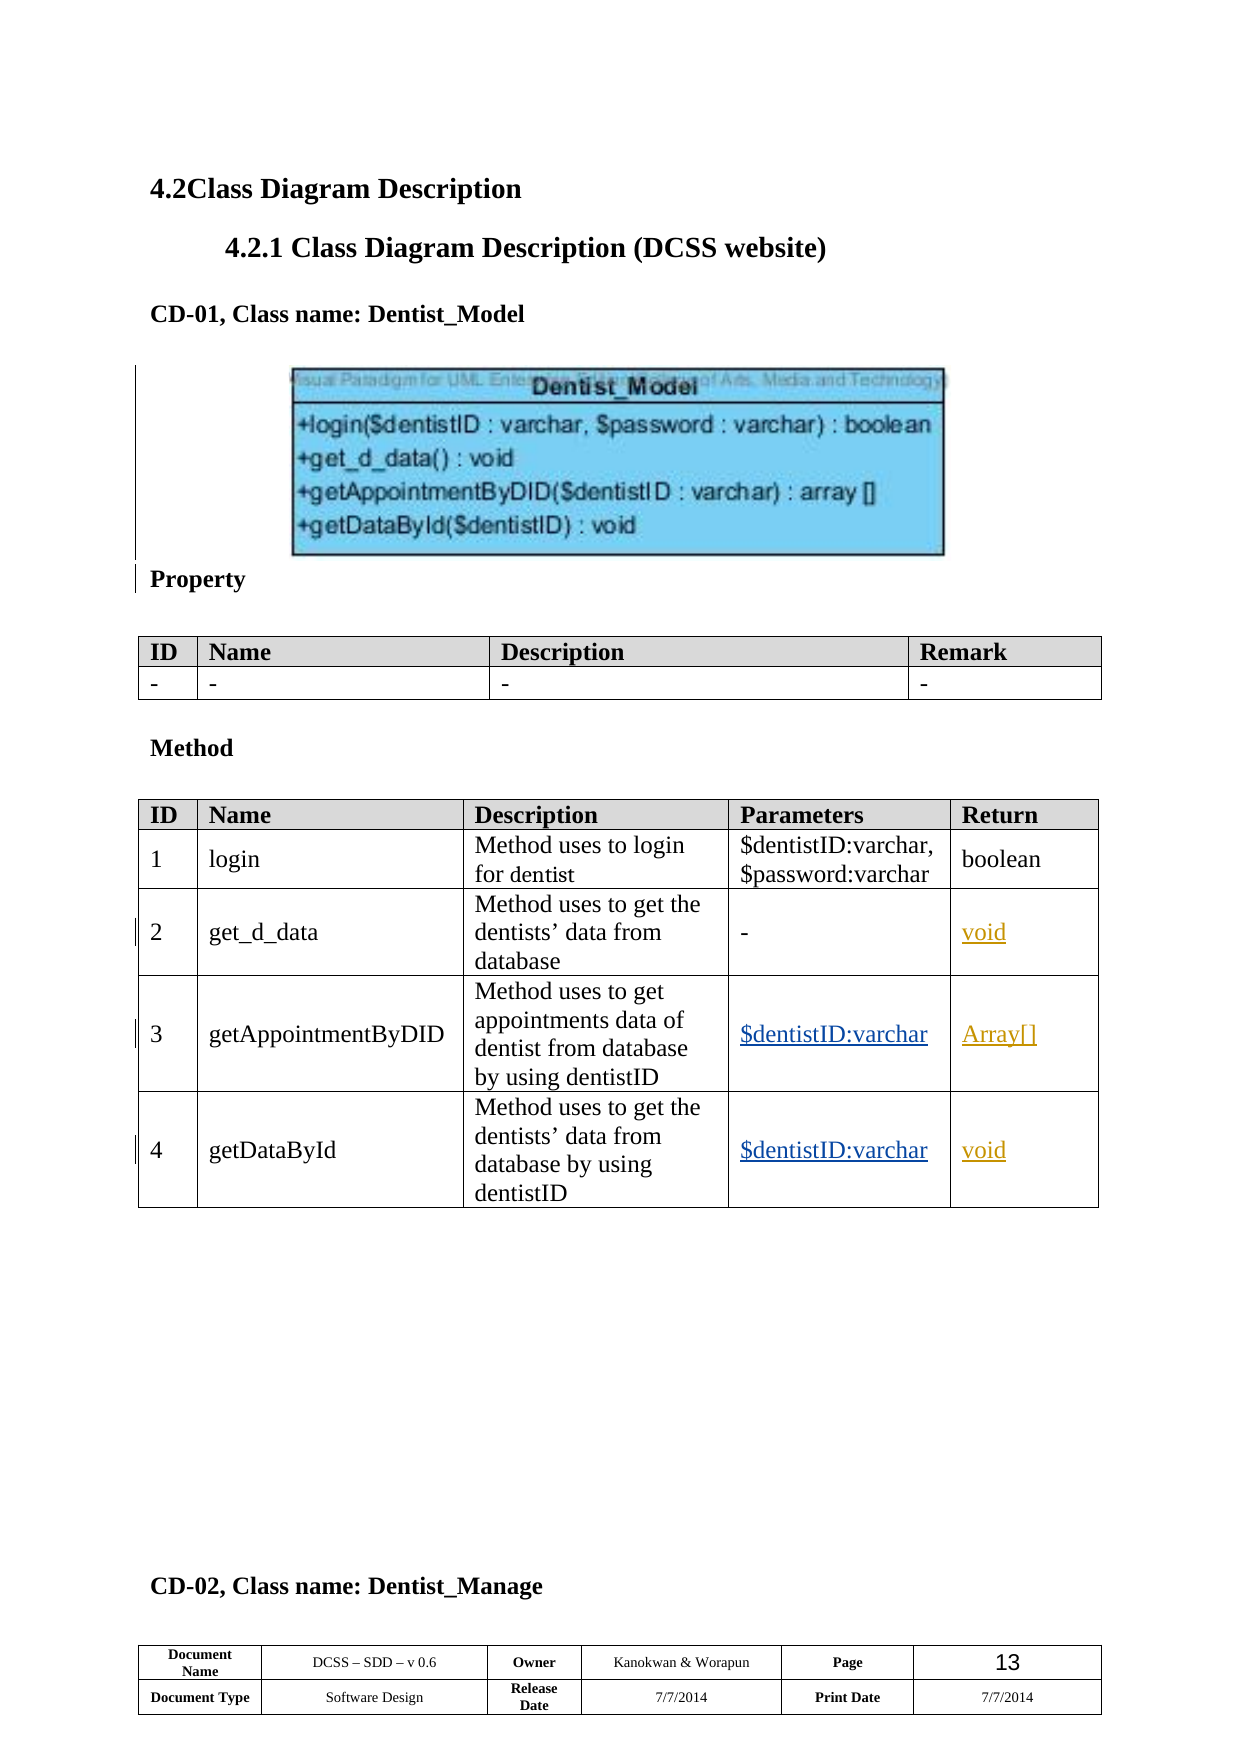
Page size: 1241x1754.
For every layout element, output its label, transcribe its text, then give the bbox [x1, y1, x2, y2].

table_cell $dentistID:varchar, $password:varchar [729, 830, 950, 888]
table_header ID [139, 637, 197, 666]
table_cell getAppointmentByDID [198, 976, 463, 1091]
table_cell [729, 976, 950, 1091]
table_cell - [909, 667, 1101, 699]
table_cell [729, 1092, 950, 1207]
table_header Description [464, 800, 728, 829]
table_cell login [198, 830, 463, 888]
text Property [150, 564, 1090, 593]
table_header ID [139, 800, 197, 829]
subtitle 4.2.1 Class Diagram Description (DCSS website) [150, 230, 1090, 264]
table_header Parameters [729, 800, 950, 829]
table_header Remark [909, 637, 1101, 666]
table_cell [951, 889, 1098, 975]
table_cell Method uses to get appointments data of dentist from database by using dentistID [464, 976, 728, 1091]
subtitle 4.2Class Diagram Description [150, 171, 1090, 204]
table_cell [951, 976, 1098, 1091]
table_cell - [139, 667, 197, 699]
picture [288, 365, 952, 561]
table_cell 2 [139, 889, 197, 975]
table_cell 4 [139, 1092, 197, 1207]
table_header Name [198, 637, 489, 666]
table_header Name [198, 800, 463, 829]
table_header Description [490, 637, 908, 666]
table_cell [951, 1092, 1098, 1207]
table_cell - [490, 667, 908, 699]
table_cell 3 [139, 976, 197, 1091]
table_cell get_d_data [198, 889, 463, 975]
table_cell Method uses to login for dentist [464, 830, 728, 888]
table_header Return [951, 800, 1098, 829]
text CD-01, Class name: Dentist_Model [150, 299, 1090, 328]
text CD-02, Class name: Dentist_Manage [150, 1571, 1090, 1600]
table_cell 1 [139, 830, 197, 888]
table_cell boolean [951, 830, 1098, 888]
table_cell getDataById [198, 1092, 463, 1207]
table_cell Method uses to get the dentists’ data from database [464, 889, 728, 975]
table_cell - [729, 889, 950, 975]
table_cell - [198, 667, 489, 699]
text Method [150, 733, 1090, 762]
table_cell Method uses to get the dentists’ data from database by using dentistID [464, 1092, 728, 1207]
